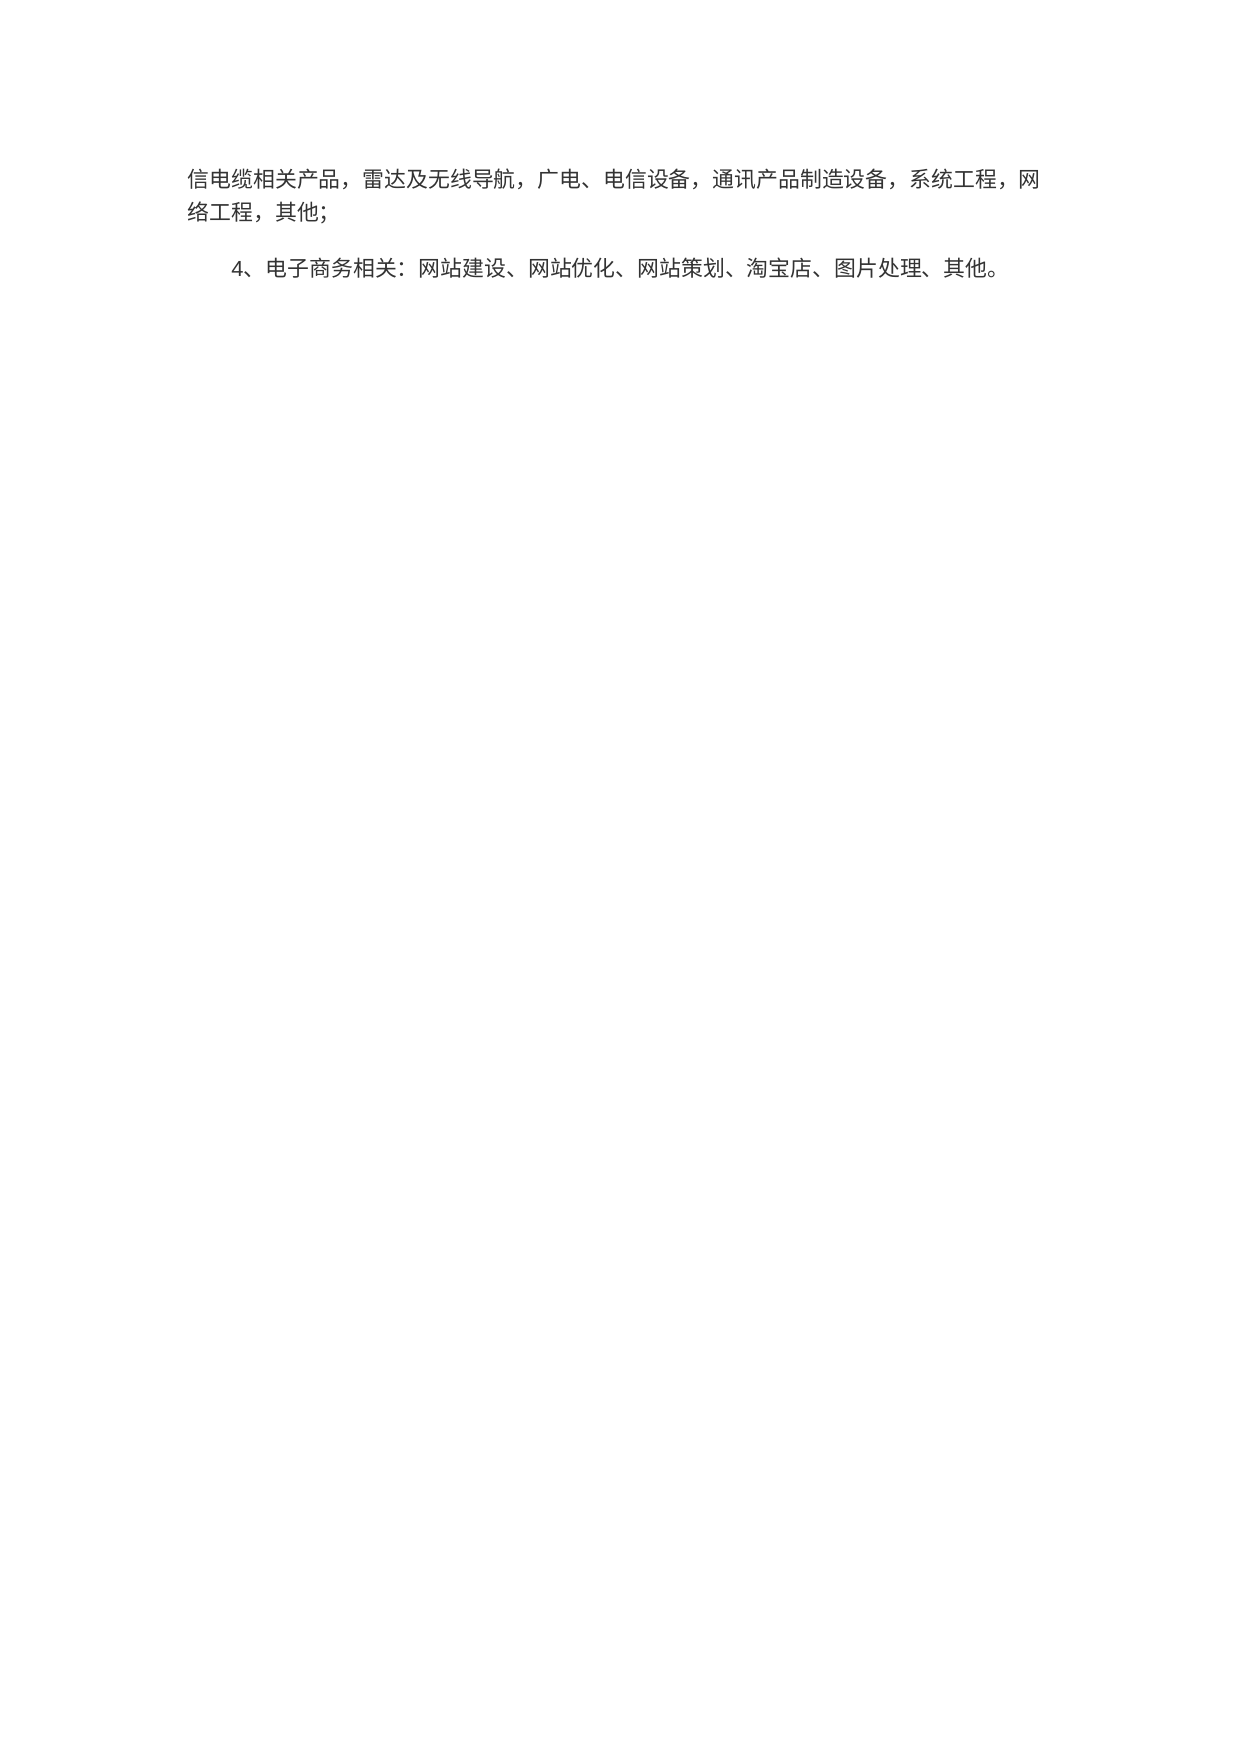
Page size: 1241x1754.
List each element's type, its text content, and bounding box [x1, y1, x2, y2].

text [187, 162, 1053, 227]
text 4、电子商务相关：网站建设、网站优化、网站策划、淘宝店、图片处理、其他。 [187, 250, 1053, 283]
